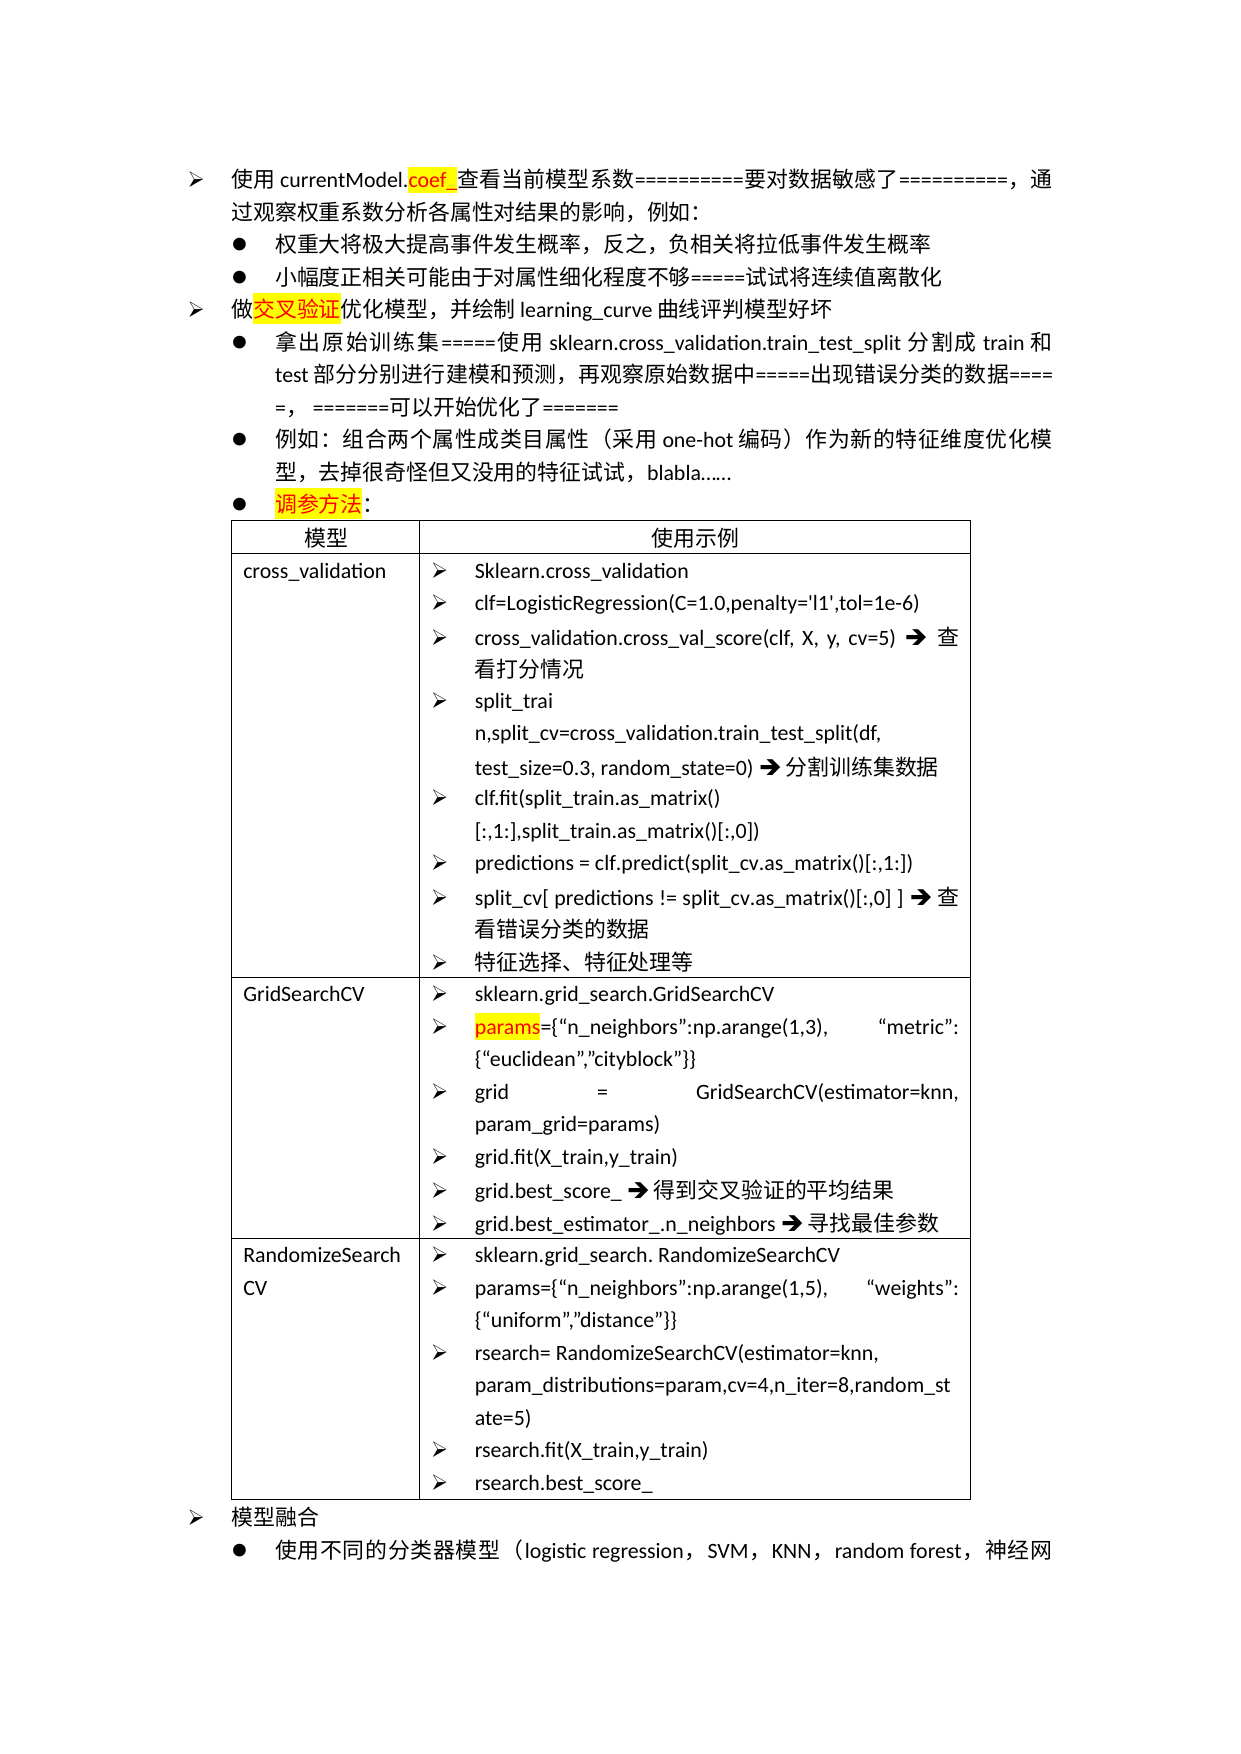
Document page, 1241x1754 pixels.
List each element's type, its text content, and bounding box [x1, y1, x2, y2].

list 使用currentModel.coef_查看当前模型系数==========要对数据敏感了==========，通过观察权重系数分析各属性对结果的影响，例如： [187, 162, 1053, 227]
list 拿出原始训练集=====使用sklearn.cross_validation.train_test_split分割成train和test部分分别进行建模和预测，再观察原始数据中=====出现错误分类的数据=====， =======可以开始优化了======= [231, 324, 1053, 422]
list 做交叉验证优化模型，并绘制learning_curve曲线评判模型好坏 [187, 292, 1053, 324]
list 例如：组合两个属性成类目属性（采用one-hot编码）作为新的特征维度优化模型，去掉很奇怪但又没用的特征试试，blabla…… [231, 422, 1053, 487]
list 调参方法： [231, 487, 1053, 519]
table_cell GridSearchCV [232, 978, 419, 1238]
table_header 使用示例 [420, 521, 970, 553]
table_cell sklearn.grid_search.GridSearchCV params={“n_neighbors”:np.arange(1,3), “metric”:{“euclidean”,”cityblock”}} grid = GridSearchCV(estimator=knn, param_grid=params) grid.fit(X_train,y_train) grid.best_score_ 得到交叉验证的平均结果 grid.best_estimator_.n_neighbors 寻找最佳参数 [420, 978, 970, 1238]
list 小幅度正相关可能由于对属性细化程度不够=====试试将连续值离散化 [231, 259, 1053, 292]
table_cell RandomizeSearchCV [232, 1239, 419, 1499]
table_cell Sklearn.cross_validation clf=LogisticRegression(C=1.0,penalty='l1',tol=1e-6) cross_validation.cross_val_score(clf, X, y, cv=5) 查看打分情况 split_train,split_cv=cross_validation.train_test_split(df, test_size=0.3, random_state=0) 分割训练集数据 clf.fit(split_train.as_matrix()[:,1:],split_train.as_matrix()[:,0]) predictions = clf.predict(split_cv.as_matrix()[:,1:]) split_cv[ predictions != split_cv.as_matrix()[:,0] ] 查看错误分类的数据 特征选择、特征处理等 [420, 554, 970, 977]
table_cell cross_validation [232, 554, 419, 977]
table_cell sklearn.grid_search. RandomizeSearchCV params={“n_neighbors”:np.arange(1,5), “weights”:{“uniform”,”distance”}} rsearch= RandomizeSearchCV(estimator=knn, param_distributions=param,cv=4,n_iter=8,random_state=5) rsearch.fit(X_train,y_train) rsearch.best_score_ [420, 1239, 970, 1499]
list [231, 1532, 1053, 1565]
list 权重大将极大提高事件发生概率，反之，负相关将拉低事件发生概率 [231, 227, 1053, 259]
list 模型融合 [187, 1500, 1053, 1532]
table_header 模型 [232, 521, 419, 553]
